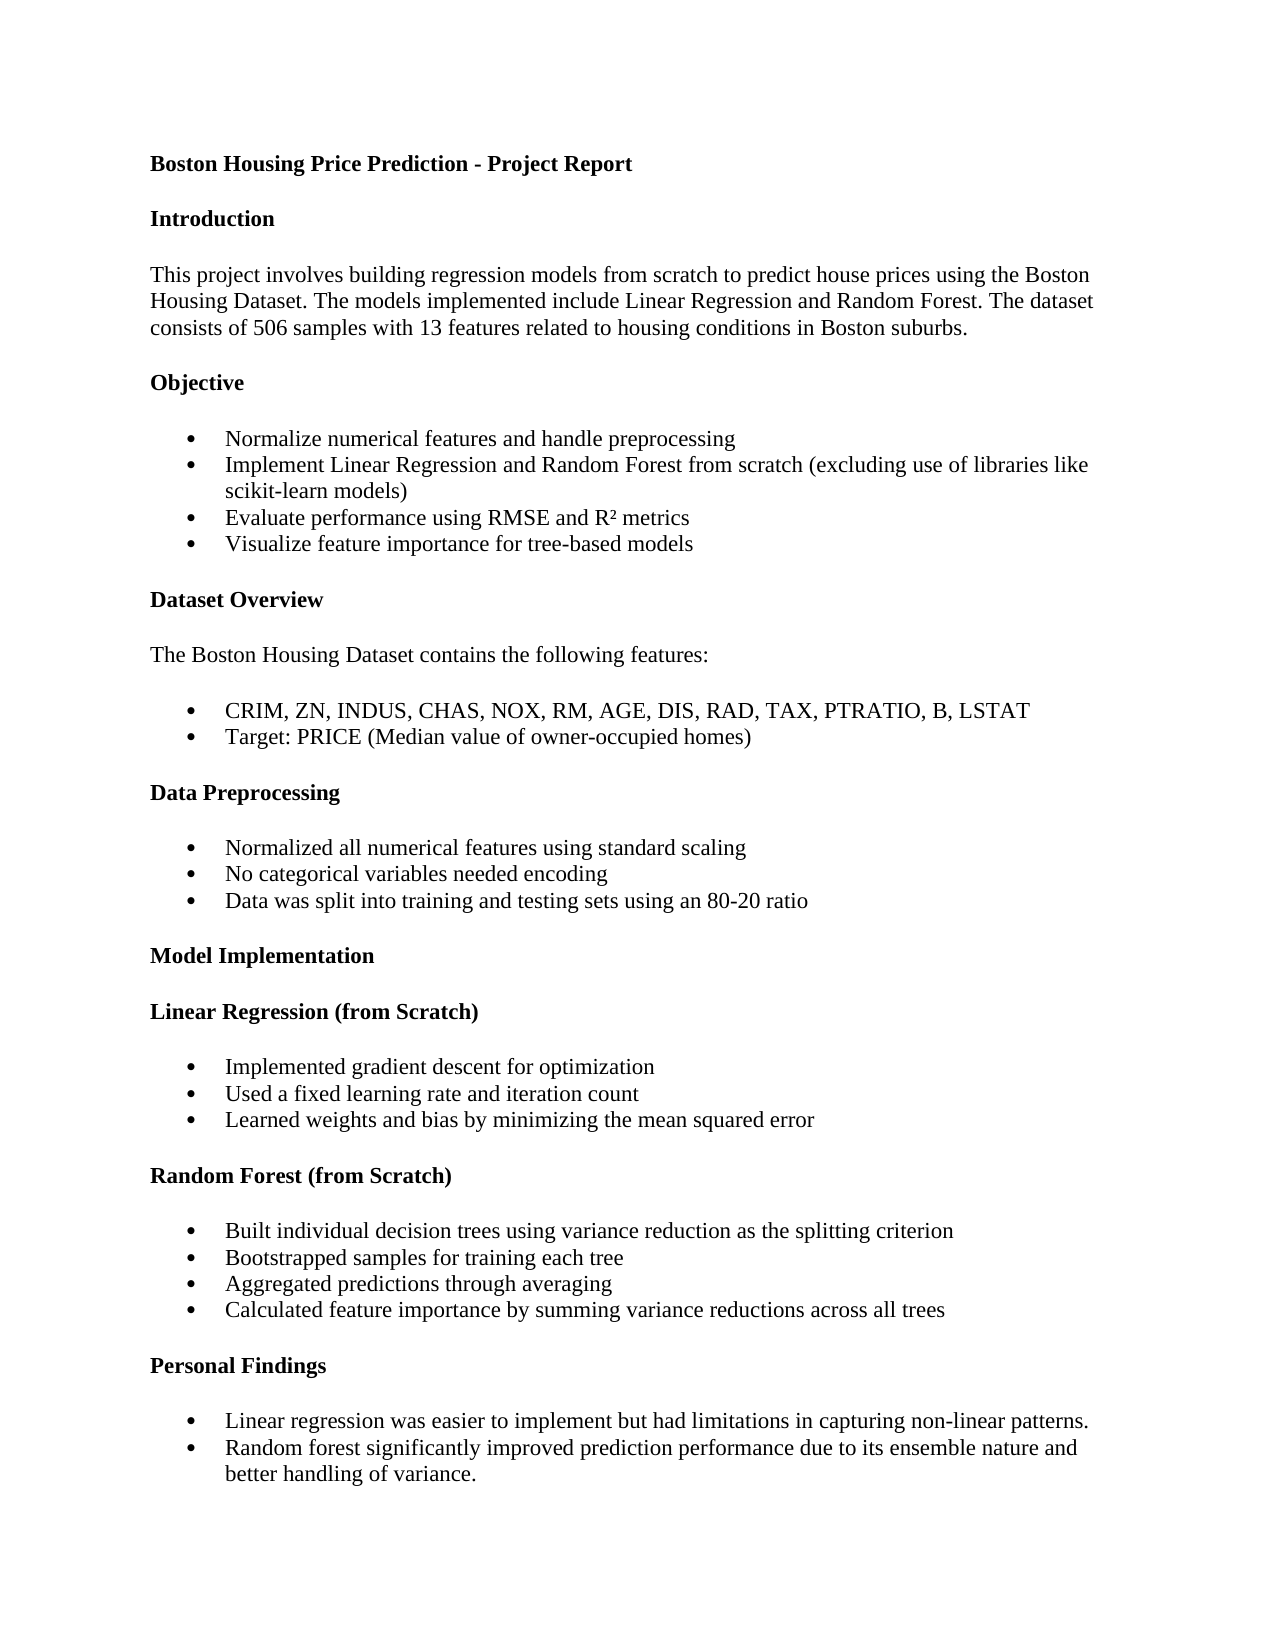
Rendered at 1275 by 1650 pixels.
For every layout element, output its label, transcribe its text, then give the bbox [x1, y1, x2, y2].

list Random forest significantly improved prediction performance due to its ensemble nature and better handling of variance. [187, 1434, 1125, 1486]
list Used a fixed learning rate and iteration count [187, 1080, 1125, 1106]
text Dataset Overview [150, 586, 1125, 612]
list Normalized all numerical features using standard scaling [187, 834, 1125, 861]
list Linear regression was easier to implement but had limitations in capturing non-linear patterns. [187, 1407, 1125, 1434]
list No categorical variables needed encoding [187, 861, 1125, 887]
list Calculated feature importance by summing variance reductions across all trees [187, 1296, 1125, 1323]
list Normalize numerical features and handle preprocessing [187, 425, 1125, 451]
list Implemented gradient descent for optimization [187, 1053, 1125, 1080]
list Aggregated predictions through averaging [187, 1270, 1125, 1296]
text The Boston Housing Dataset contains the following features: [150, 641, 1125, 668]
list Built individual decision trees using variance reduction as the splitting criterion [187, 1217, 1125, 1243]
list Bootstrapped samples for training each tree [187, 1243, 1125, 1270]
text Objective [150, 369, 1125, 396]
list Target: PRICE (Median value of owner-occupied homes) [187, 723, 1125, 749]
list Data was split into training and testing sets using an 80-20 ratio [187, 887, 1125, 913]
text Model Implementation [150, 942, 1125, 969]
list CRIM, ZN, INDUS, CHAS, NOX, RM, AGE, DIS, RAD, TAX, PTRATIO, B, LSTAT [187, 697, 1125, 723]
text Boston Housing Price Prediction - Project Report [150, 150, 1125, 176]
list Visualize feature importance for tree-based models [187, 530, 1125, 557]
text Personal Findings [150, 1352, 1125, 1378]
text Data Preprocessing [150, 779, 1125, 805]
list Implement Linear Regression and Random Forest from scratch (excluding use of libraries like scikit-learn models) [187, 451, 1125, 504]
text Random Forest (from Scratch) [150, 1162, 1125, 1188]
list Evaluate performance using RMSE and R² metrics [187, 504, 1125, 530]
text Linear Regression (from Scratch) [150, 998, 1125, 1024]
text This project involves building regression models from scratch to predict house prices using the Boston Housing Dataset. The models implemented include Linear Regression and Random Forest. The dataset consists of 506 samples with 13 features related to housing conditions in Boston suburbs. [150, 261, 1125, 340]
text Introduction [150, 206, 1125, 232]
list Learned weights and bias by minimizing the mean squared error [187, 1106, 1125, 1132]
